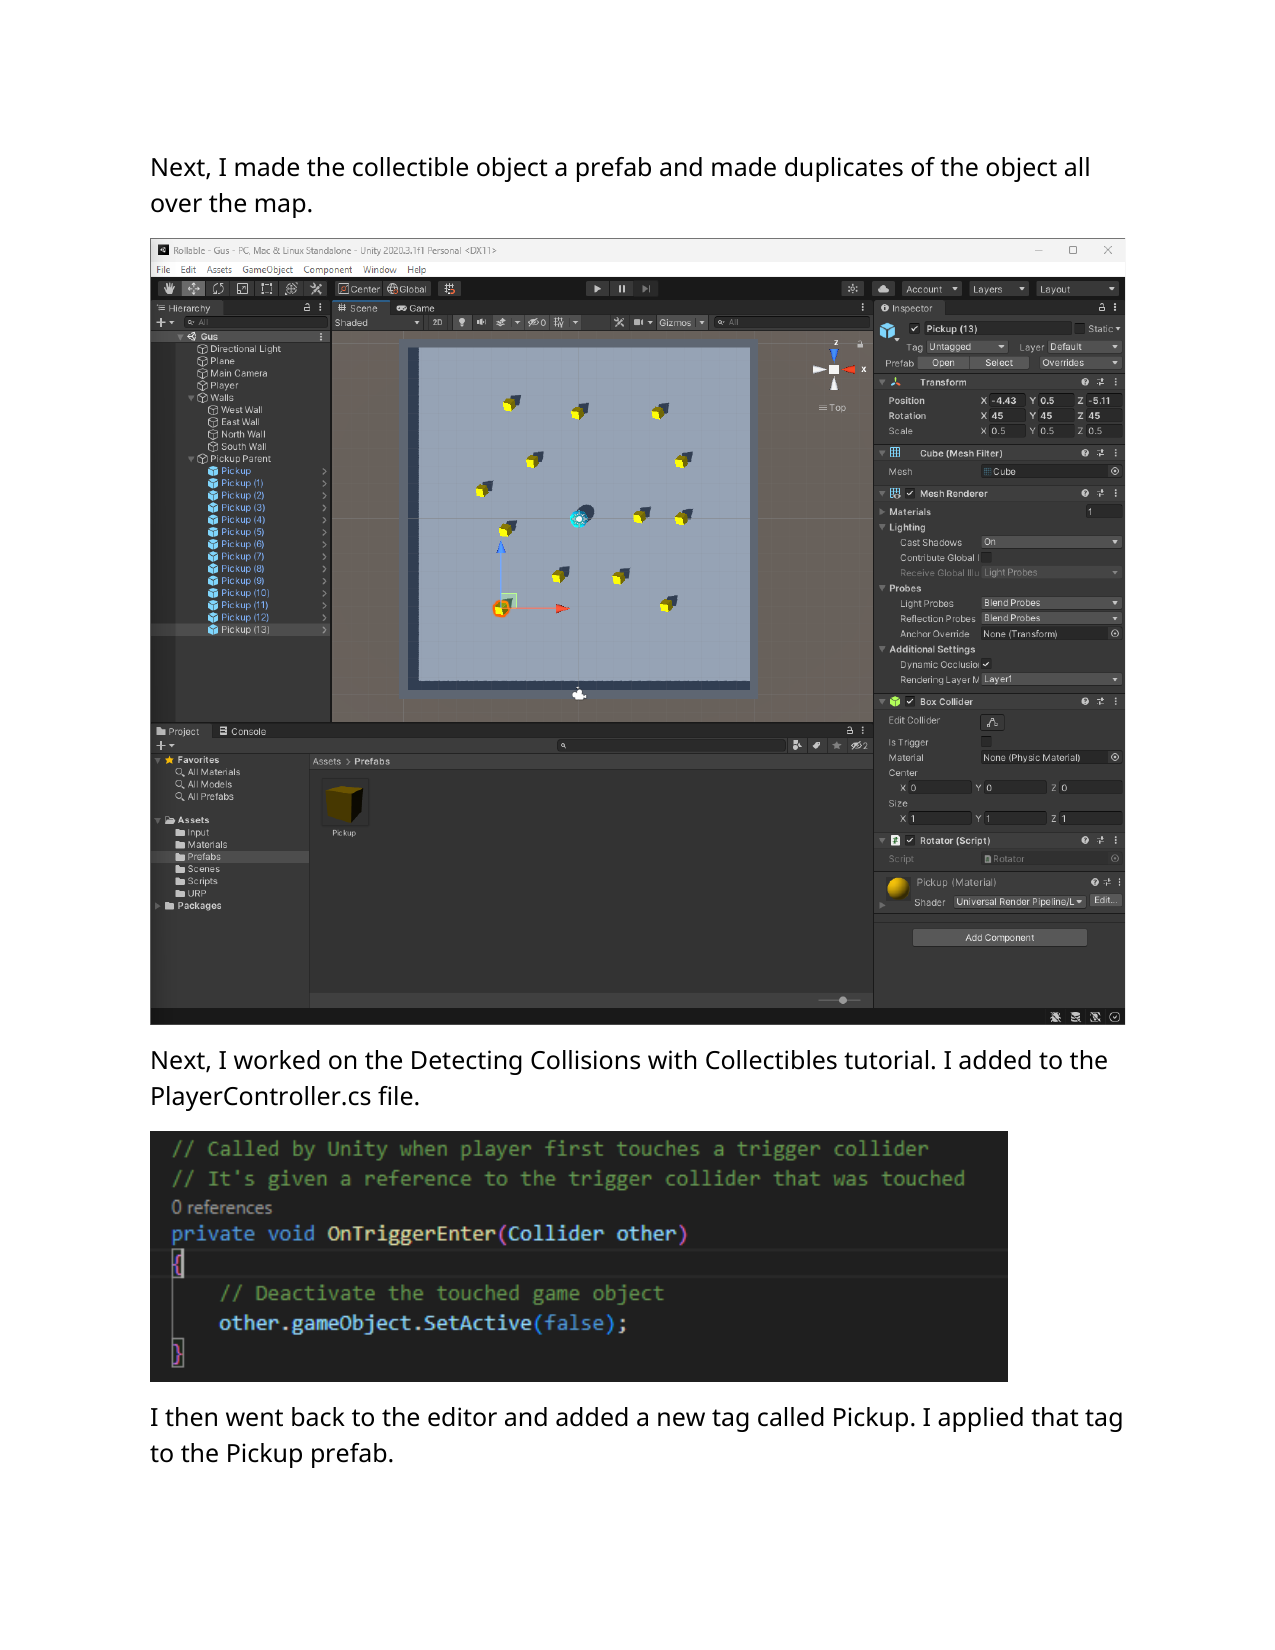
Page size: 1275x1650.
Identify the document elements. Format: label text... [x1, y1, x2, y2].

text Next, I worked on the Detecting Collisions with Collectibles tutorial. I added to the PlayerController.cs file. [150, 1043, 1125, 1113]
picture [150, 238, 1125, 1025]
text Next, I made the collectible object a prefab and made duplicates of the object all over the map. [150, 150, 1125, 220]
text I then went back to the editor and added a new tag called Pickup. I applied that tag to the Pickup prefab. [150, 1400, 1125, 1470]
picture [150, 1131, 1008, 1382]
